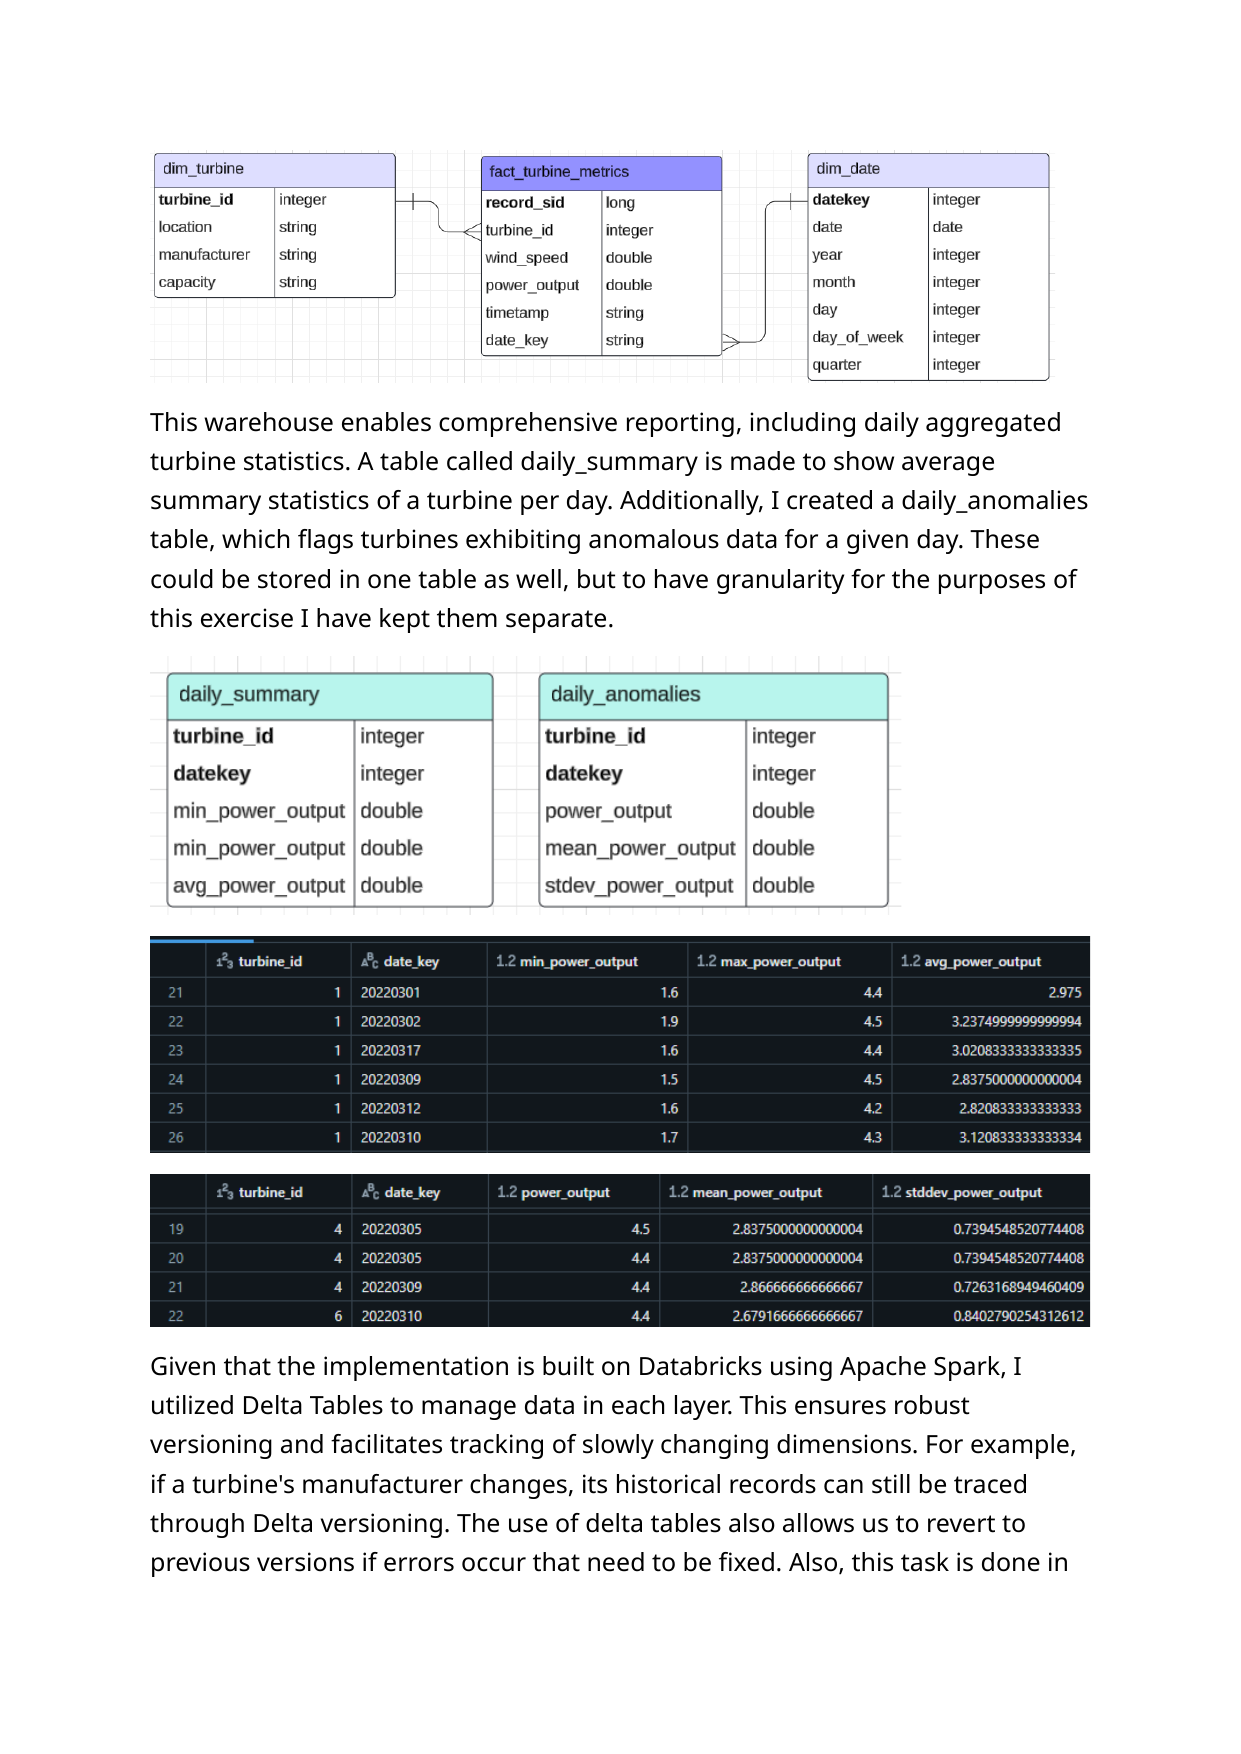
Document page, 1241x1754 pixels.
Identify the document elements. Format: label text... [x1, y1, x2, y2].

picture [150, 936, 1091, 1153]
picture [150, 656, 902, 915]
picture [150, 150, 1055, 383]
picture [150, 1174, 1091, 1327]
text This warehouse enables comprehensive reporting, including daily aggregated turbine statistics. A table called daily_summary is made to show average summary statistics of a turbine per day. Additionally, I created a daily_anomalies table, which flags turbines exhibiting anomalous data for a given day. These could be stored in one table as well, but to have granularity for the purposes of this exercise I have kept them separate. [150, 404, 1090, 634]
